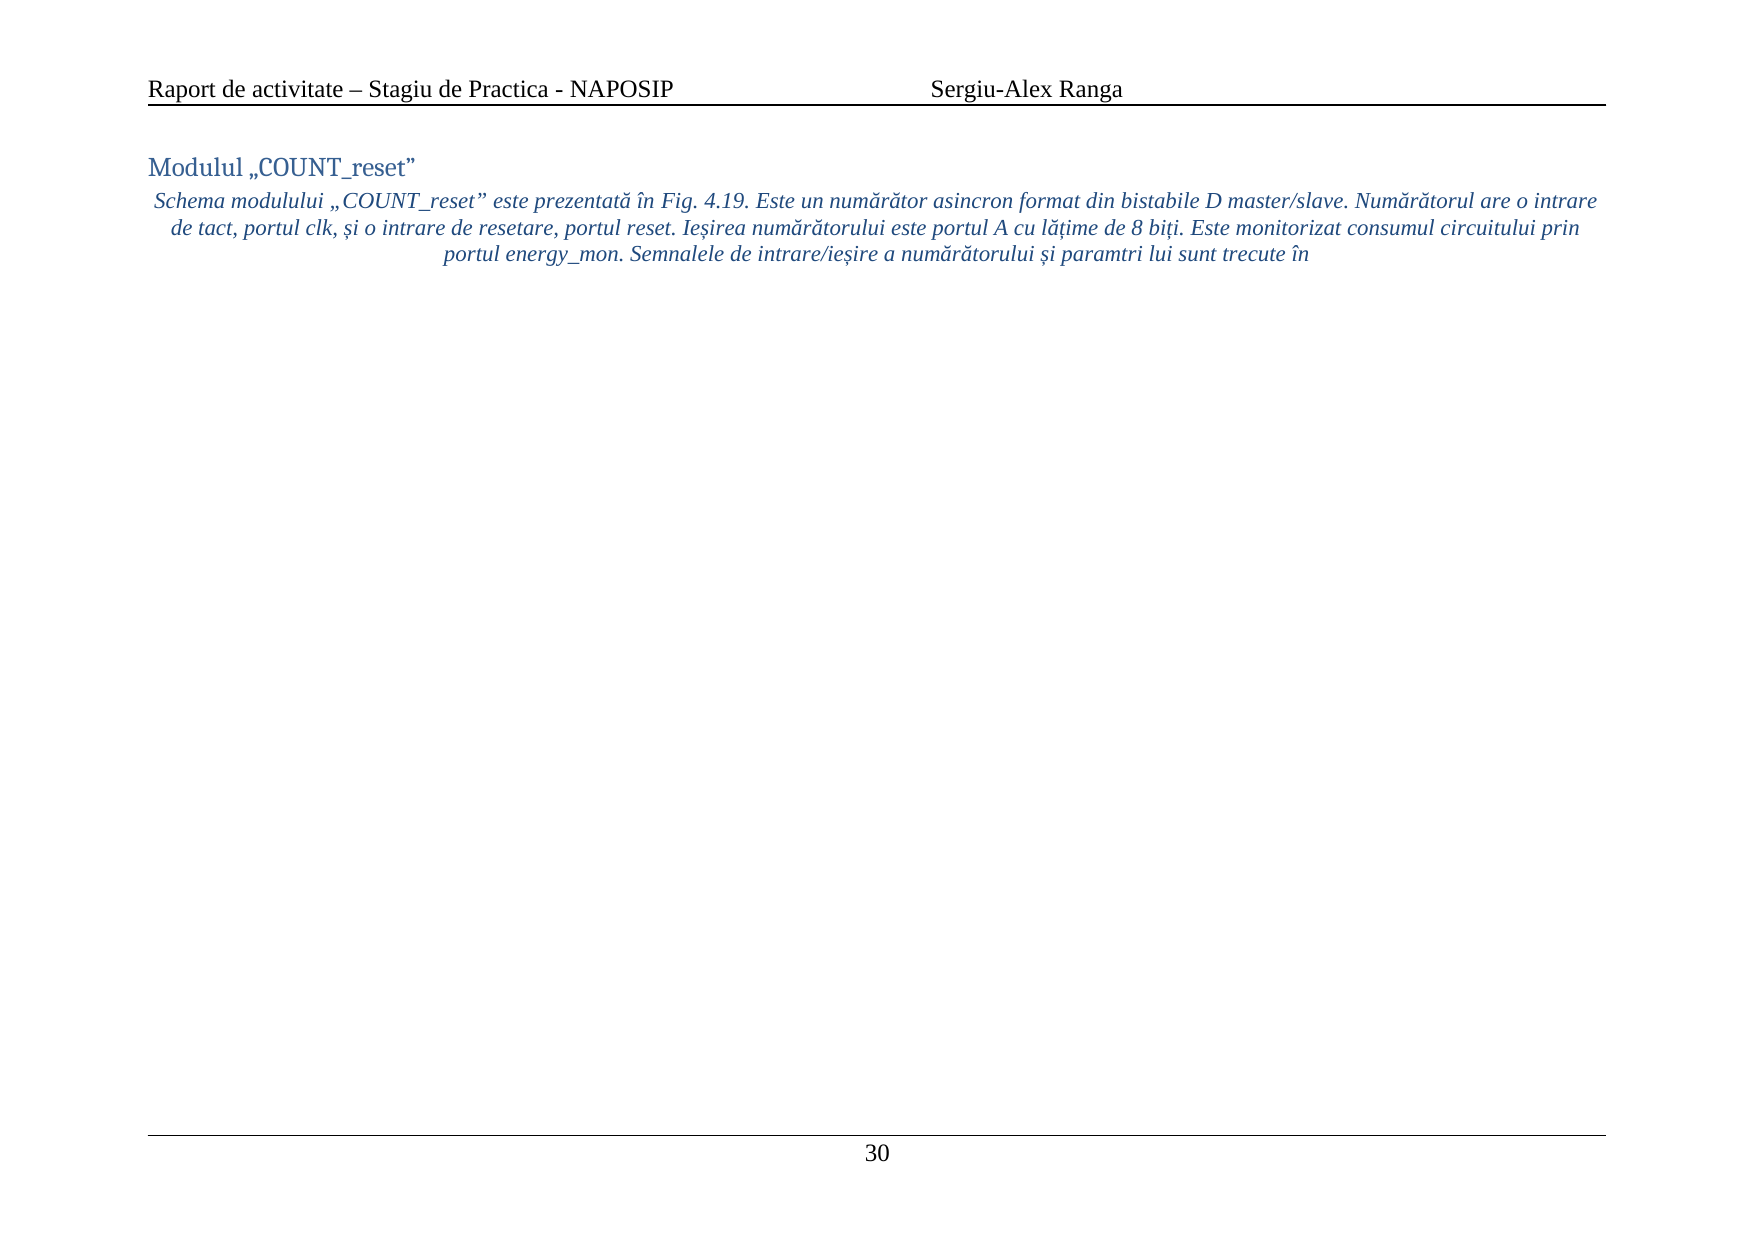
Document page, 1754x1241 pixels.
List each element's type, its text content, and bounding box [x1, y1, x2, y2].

subtitle Modulul „COUNT_reset” [148, 152, 1606, 183]
